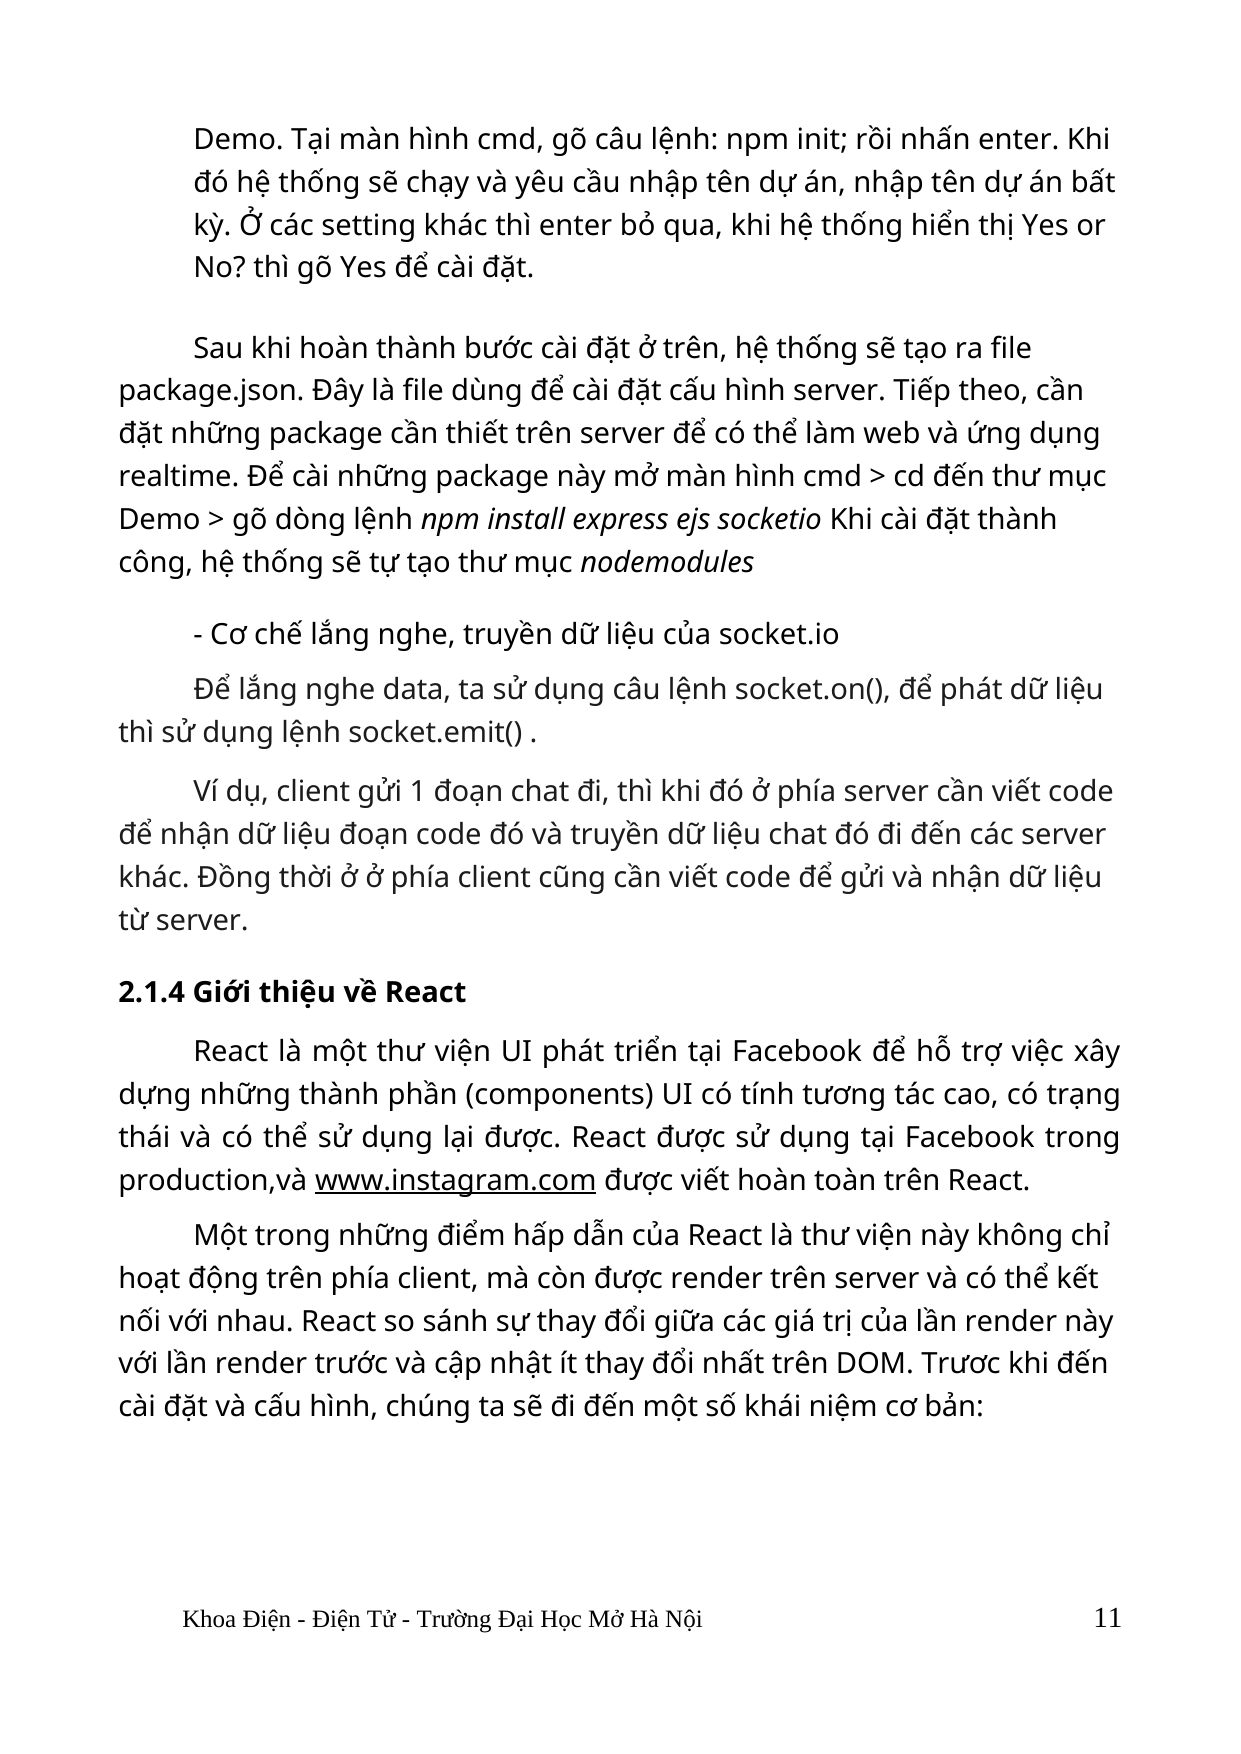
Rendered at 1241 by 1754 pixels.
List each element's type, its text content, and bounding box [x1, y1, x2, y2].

text - Cơ chế lắng nghe, truyền dữ liệu của socket.io [118, 613, 1122, 653]
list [156, 118, 1122, 286]
text React là một thư viện UI phát triển tại Facebook để hỗ trợ việc xây dựng những thành phần (components) UI có tính tương tác cao, có trạng thái và có thể sử dụng lại được. React được sử dụng tại Facebook trong production,và www.instagram.com được viết hoàn toàn trên React. [118, 1030, 1122, 1198]
text Để lắng nghe data, ta sử dụng câu lệnh socket.on(), để phát dữ liệu thì sử dụng lệnh socket.emit() . [118, 668, 1122, 751]
text Ví dụ, client gửi 1 đoạn chat đi, thì khi đó ở phía server cần viết code để nhận dữ liệu đoạn code đó và truyền dữ liệu chat đó đi đến các server khác. Đồng thời ở ở phía client cũng cần viết code để gửi và nhận dữ liệu từ server. [118, 771, 1122, 939]
text Một trong những điểm hấp dẫn của React là thư viện này không chỉ hoạt động trên phía client, mà còn được render trên server và có thể kết nối với nhau. React so sánh sự thay đổi giữa các giá trị của lần render này với lần render trước và cập nhật ít thay đổi nhất trên DOM. Trươc khi đến cài đặt và cấu hình, chúng ta sẽ đi đến một số khái niệm cơ bản: [118, 1214, 1122, 1425]
subtitle 2.1.4 Giới thiệu về React [118, 971, 1122, 1011]
text Sau khi hoàn thành bước cài đặt ở trên, hệ thống sẽ tạo ra file package.json. Đây là file dùng để cài đặt cấu hình server. Tiếp theo, cần đặt những package cần thiết trên server để có thể làm web và ứng dụng realtime. Để cài những package này mở màn hình cmd > cd đến thư mục Demo > gõ dòng lệnh npm install express ejs socketio Khi cài đặt thành công, hệ thống sẽ tự tạo thư mục nodemodules [118, 327, 1122, 581]
